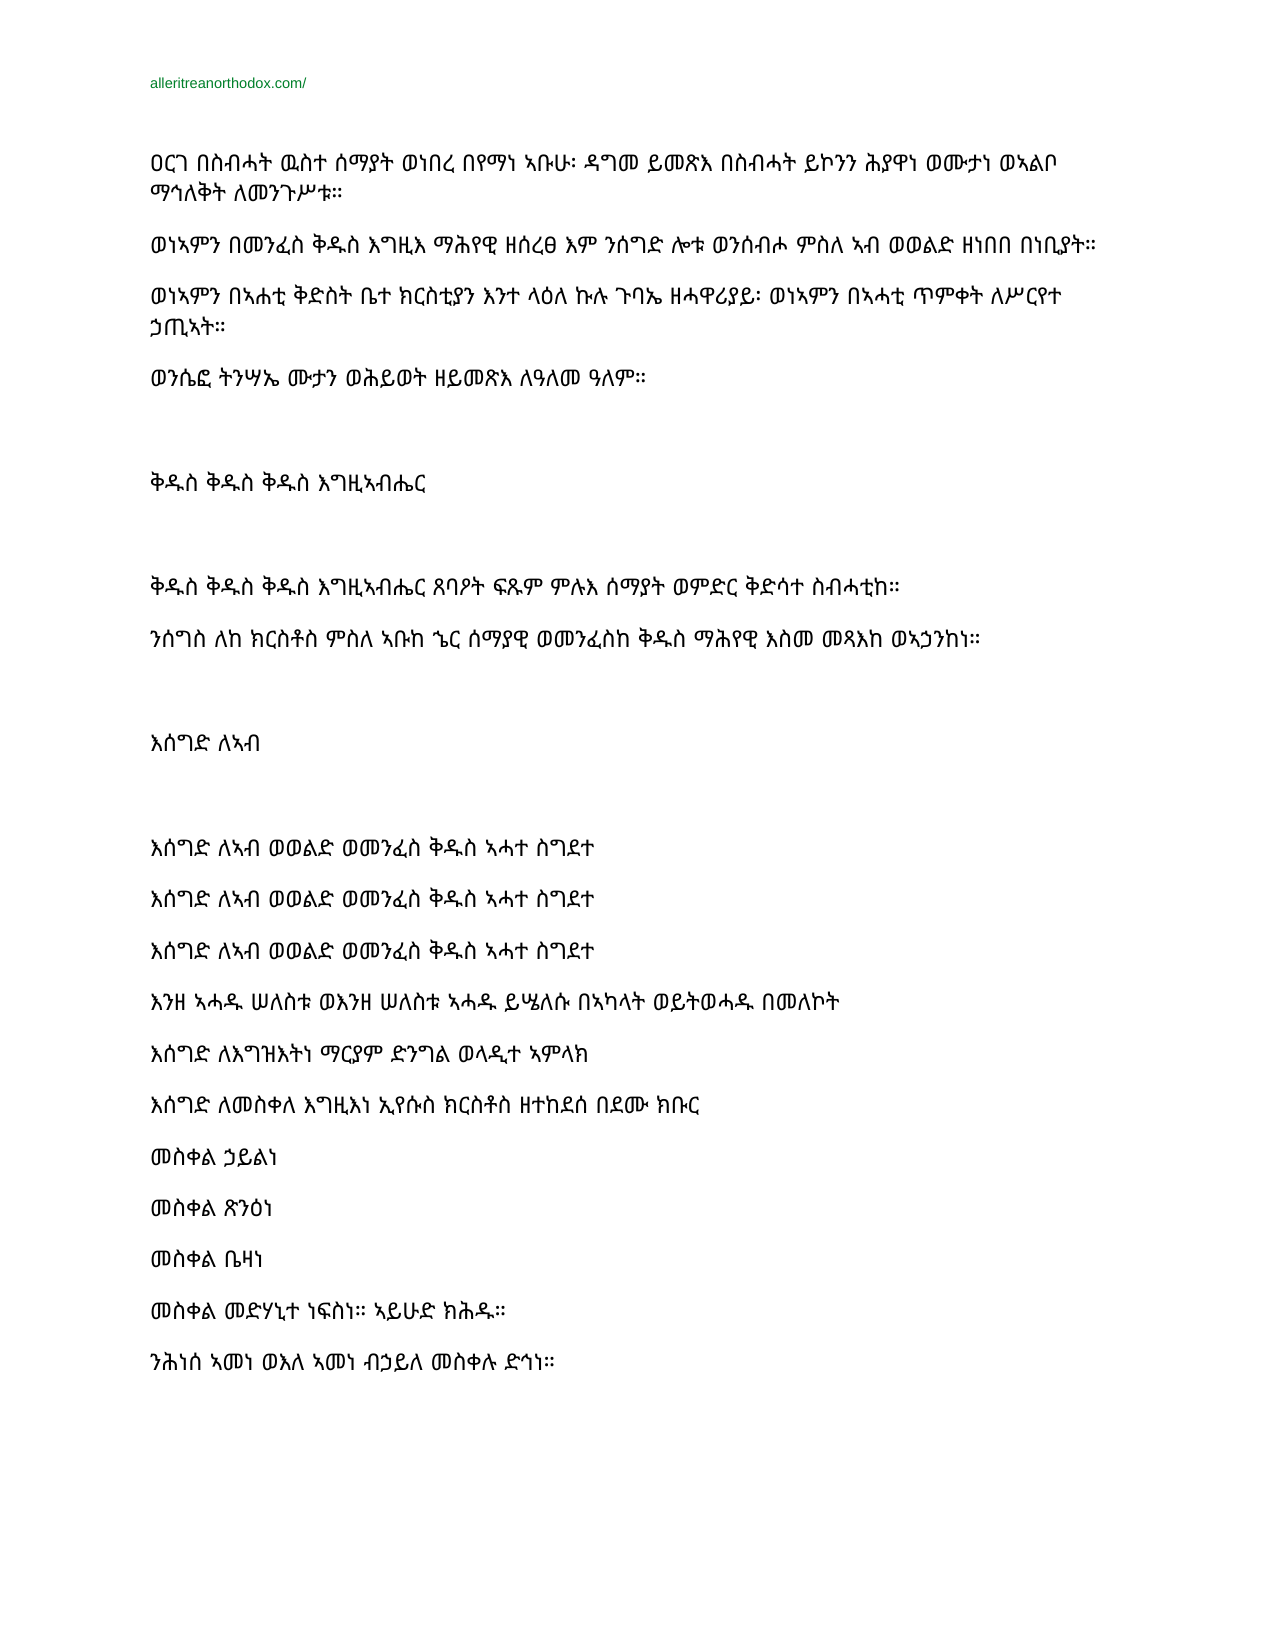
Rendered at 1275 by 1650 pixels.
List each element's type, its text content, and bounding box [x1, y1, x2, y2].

text ወነኣምን በመንፈስ ቅዱስ እግዚእ ማሕየዊ ዘሰረፀ እም ንሰግድ ሎቱ ወንሰብሖ ምስለ ኣብ ወወልድ ዘነበበ በነቢያት። [150, 232, 1125, 259]
text መስቀል ኃይልነ [150, 1144, 1125, 1170]
text ዐርገ በስብሓት ዉስተ ሰማያት ወነበረ በየማነ ኣቡሁ፡ ዳግመ ይመጽእ በስብሓት ይኮንን ሕያዋነ ወሙታነ ወኣልቦ ማኅለቅት ለመንጉሥቱ። [150, 150, 1125, 207]
text ወነኣምን በኣሐቲ ቅድስት ቤተ ክርስቲያን እንተ ላዕለ ኩሉ ጉባኤ ዘሓዋሪያይ፡ ወነኣምን በኣሓቲ ጥምቀት ለሥርየተ ኃጢኣት። [150, 283, 1125, 341]
text እሰግድ ለኣብ ወወልድ ወመንፈስ ቅዱስ ኣሓተ ስግደተ [150, 835, 1125, 862]
text እንዘ ኣሓዱ ሠለስቱ ወእንዘ ሠለስቱ ኣሓዱ ይሤለሱ በኣካላት ወይትወሓዱ በመለኮት [150, 989, 1125, 1016]
text መስቀል ቤዛነ [150, 1247, 1125, 1273]
text እሰግድ ለኣብ ወወልድ ወመንፈስ ቅዱስ ኣሓተ ስግደተ [150, 886, 1125, 913]
text እሰግድ ለእግዝእትነ ማርያም ድንግል ወላዲተ ኣምላክ [150, 1041, 1125, 1067]
text ቅዱስ ቅዱስ ቅዱስ እግዚኣብሔር ጸባዖት ፍጹም ምሉእ ሰማያት ወምድር ቅድሳተ ስብሓቲከ። [150, 574, 1125, 601]
text እሰግድ ለኣብ ወወልድ ወመንፈስ ቅዱስ ኣሓተ ስግደተ [150, 938, 1125, 964]
text እሰግድ ለኣብ [150, 731, 1125, 757]
text መስቀል ጽንዕነ [150, 1195, 1125, 1222]
text ወንሴፎ ትንሣኤ ሙታን ወሕይወት ዘይመጽእ ለዓለመ ዓለም። [150, 366, 1125, 392]
text ንሰግስ ለከ ክርስቶስ ምስለ ኣቡከ ኄር ሰማያዊ ወመንፈስከ ቅዱስ ማሕየዊ እስመ መጻእከ ወኣኃንከነ። [150, 626, 1125, 653]
text እሰግድ ለመስቀለ እግዚእነ ኢየሱስ ክርስቶስ ዘተከደሰ በደሙ ክቡር [150, 1092, 1125, 1119]
text ንሕነሰ ኣመነ ወእለ ኣመነ ብኃይለ መስቀሉ ድኅነ። [150, 1349, 1125, 1376]
text ቅዱስ ቅዱስ ቅዱስ እግዚኣብሔር [150, 470, 1125, 497]
text መስቀል መድሃኒተ ነፍስነ። ኣይሁድ ክሕዱ። [150, 1298, 1125, 1325]
